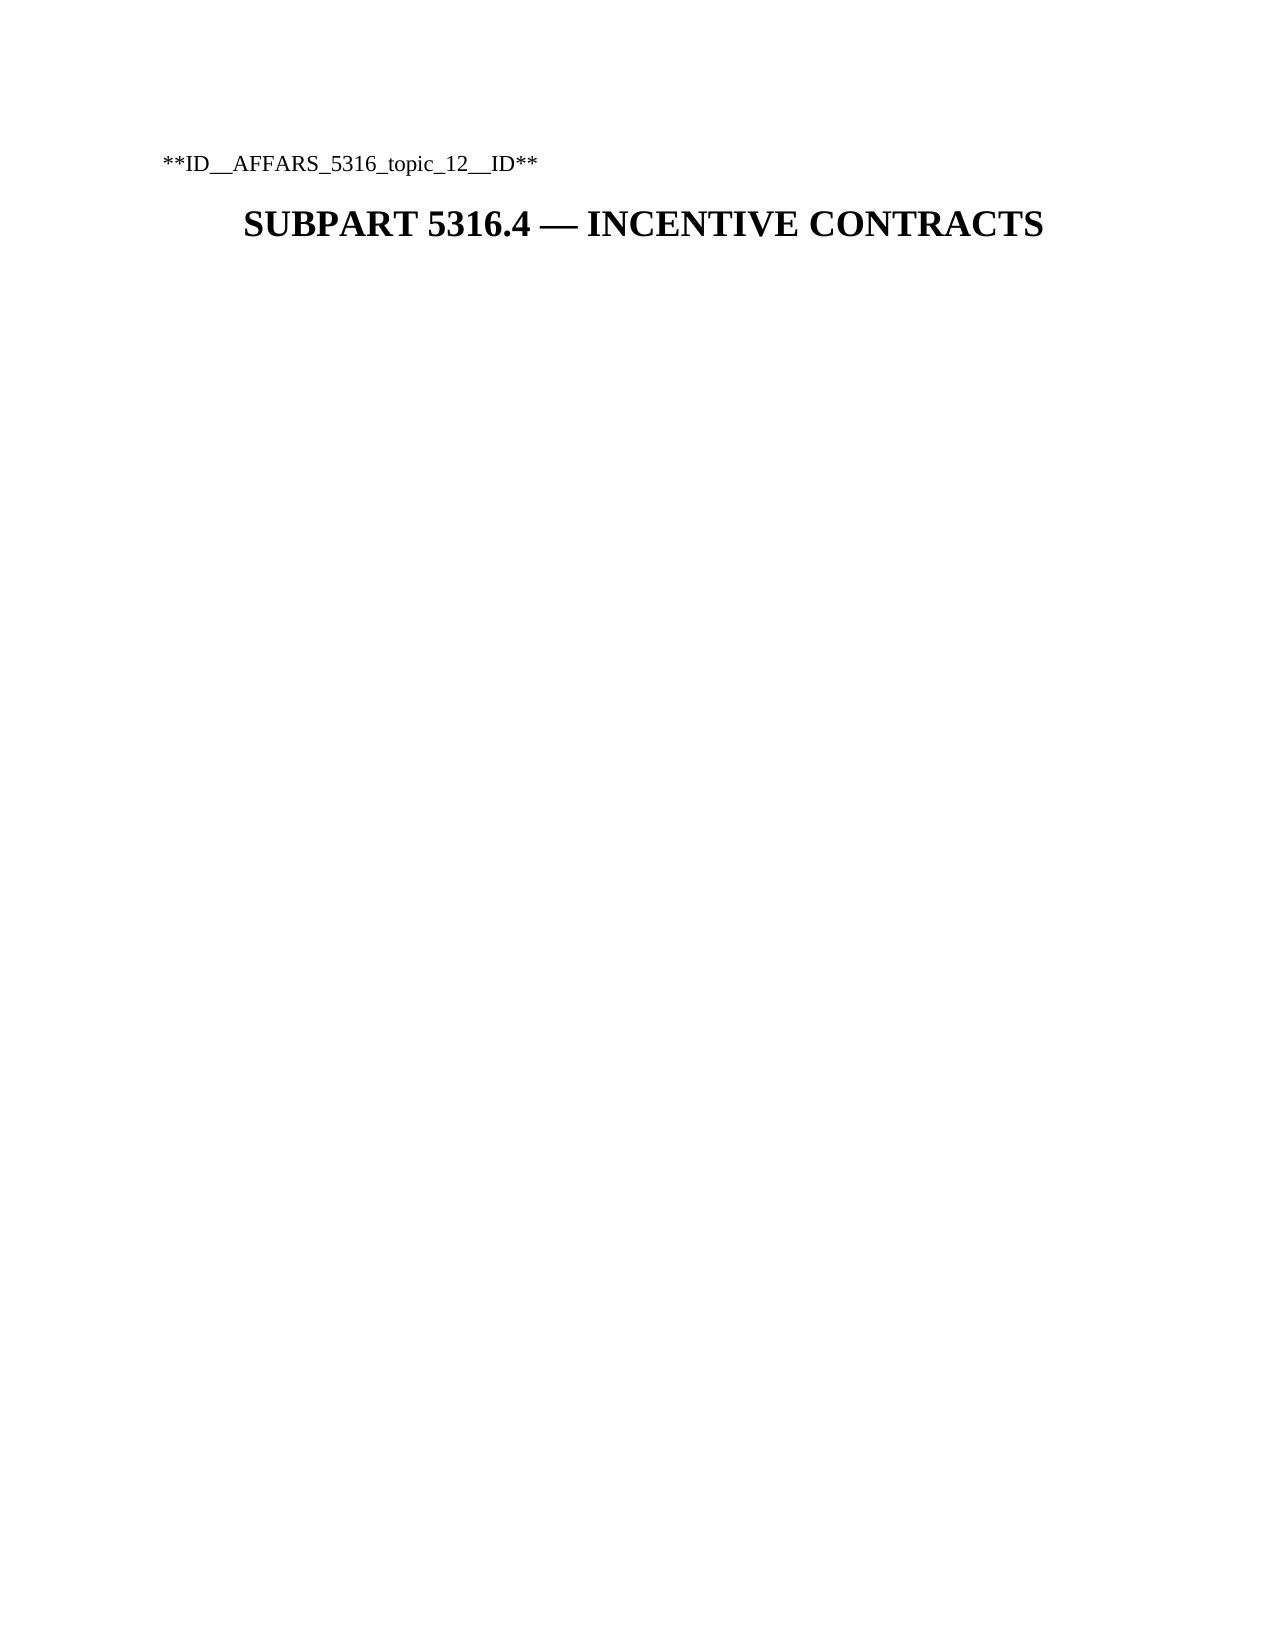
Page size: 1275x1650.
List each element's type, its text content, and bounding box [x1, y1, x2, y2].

text **ID__AFFARS_5316_topic_12__ID** [162, 150, 1125, 176]
subtitle SUBPART 5316.4 — INCENTIVE CONTRACTS [162, 201, 1125, 244]
